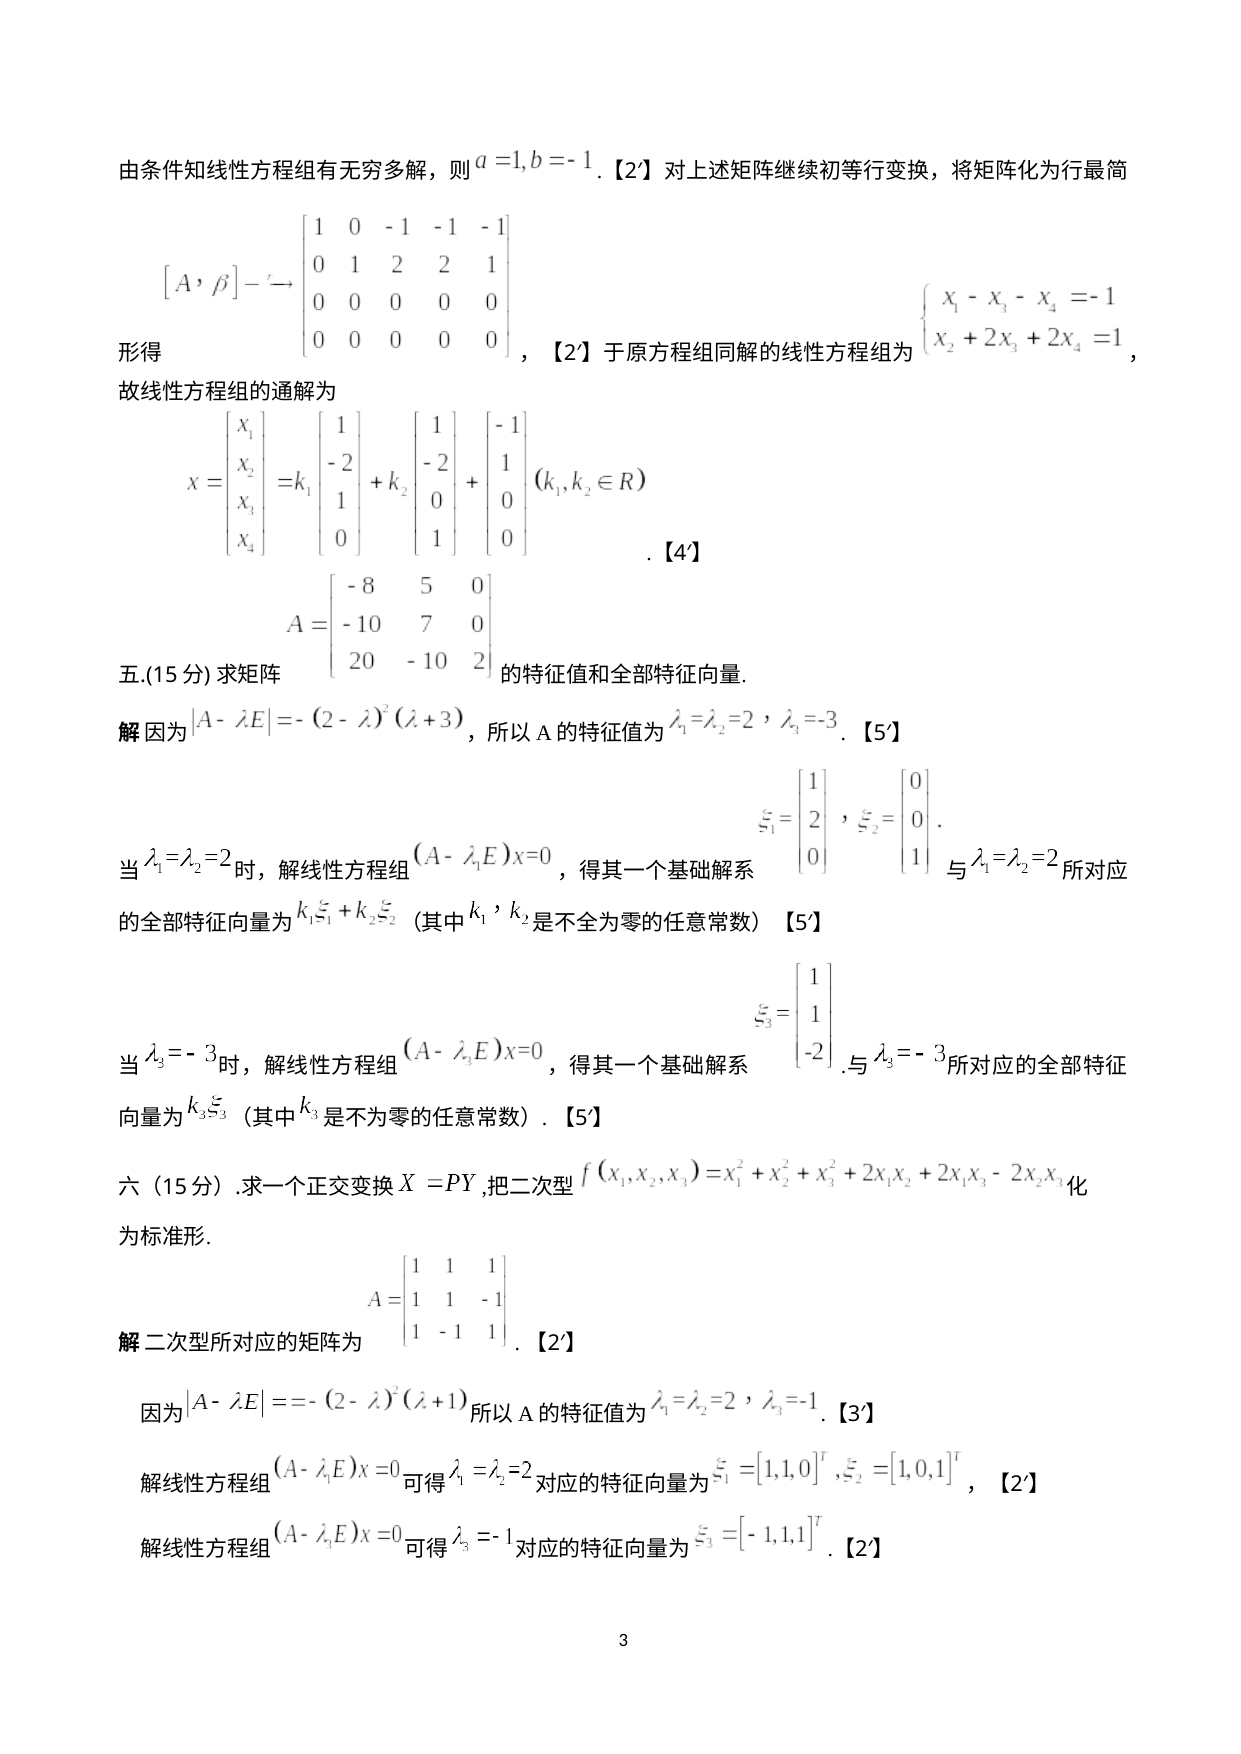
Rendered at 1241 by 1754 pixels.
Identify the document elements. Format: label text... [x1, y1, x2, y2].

text 当时，解线性方程组，得其一个基础解系与所对应的全部特征向量为（其中是不全为零的任意常数）【5′】 [118, 763, 1128, 958]
text 解 二次型所对应的矩阵为. 【2′】 [118, 1251, 1128, 1381]
text 由条件知线性方程组有无穷多解，则.【2′】对上述矩阵继续初等行变换，将矩阵化为行最简形得，【2′】于原方程组同解的线性方程组为，故线性方程组的通解为 [118, 146, 1128, 406]
text 当时，解线性方程组，得其一个基础解系.与所对应的全部特征向量为（其中是不为零的任意常数）. 【5′】 [118, 958, 1128, 1153]
text .【4′】 [118, 406, 1128, 568]
text 解 因为，所以A的特征值为. 【5′】 [118, 698, 1128, 763]
text 五.(15分) 求矩阵的特征值和全部特征向量. [118, 568, 1128, 698]
text 六（15分）.求一个正交变换,把二次型化 [118, 1153, 1128, 1218]
text 为标准形. [118, 1218, 1128, 1251]
text 因为所以A的特征值为.【3′】 [118, 1381, 1128, 1446]
text 解线性方程组可得对应的特征向量为，【2′】 [118, 1446, 1128, 1511]
text 解线性方程组可得对应的特征向量为.【2′】 [118, 1511, 1128, 1576]
